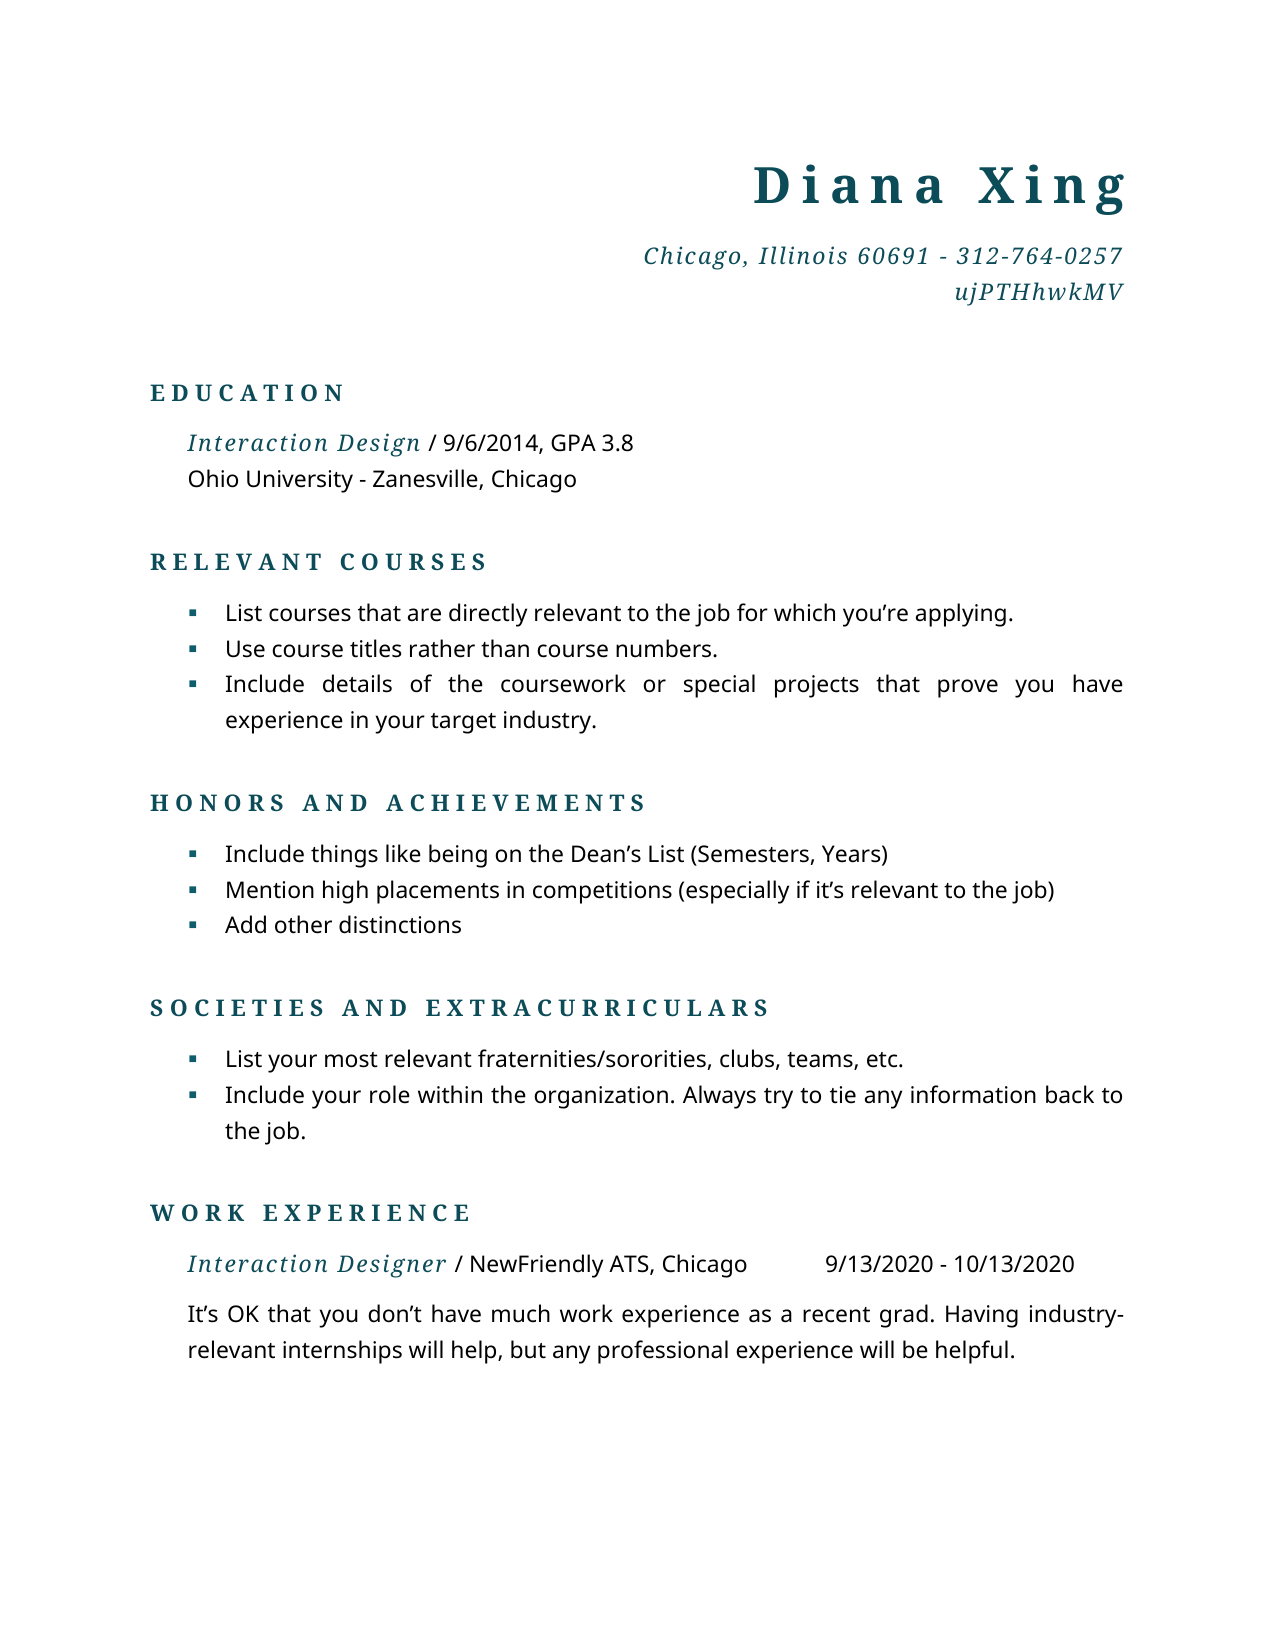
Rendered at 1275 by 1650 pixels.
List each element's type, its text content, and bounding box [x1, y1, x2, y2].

list Add other distinctions [187, 909, 1125, 941]
text Ohio University - Zanesville, Chicago [187, 463, 1125, 494]
list Use course titles rather than course numbers. [187, 632, 1125, 664]
text EDUCATION [150, 377, 1125, 408]
list Include details of the coursework or special projects that prove you have experience in your target industry. [187, 668, 1125, 736]
text ujPTHhwkMV [150, 276, 1125, 307]
text It’s OK that you don’t have much work experience as a recent grad. Having industry-relevant internships will help, but any professional experience will be helpful. [187, 1298, 1125, 1365]
text Diana Xing [150, 150, 1125, 218]
text RELEVANT COURSES [150, 546, 1125, 577]
text WORK EXPERIENCE [150, 1197, 1125, 1229]
list Mention high placements in competitions (especially if it’s relevant to the job) [187, 873, 1125, 905]
text Interaction Design / 9/6/2014, GPA 3.8 [187, 427, 1125, 459]
text Chicago, Illinois 60691 - 312-764-0257 [187, 240, 1125, 271]
list List your most relevant fraternities/sororities, clubs, teams, etc. [187, 1043, 1125, 1074]
text SOCIETIES AND EXTRACURRICULARS [150, 992, 1125, 1023]
list List courses that are directly relevant to the job for which you’re applying. [187, 597, 1125, 628]
list Include things like being on the Dean’s List (Semesters, Years) [187, 838, 1125, 869]
text Interaction Designer / NewFriendly ATS, Chicago 9/13/2020 - 10/13/2020 [150, 1248, 1125, 1279]
text HONORS AND ACHIEVEMENTS [150, 787, 1125, 818]
list Include your role within the organization. Always try to tie any information back to the job. [187, 1079, 1125, 1146]
